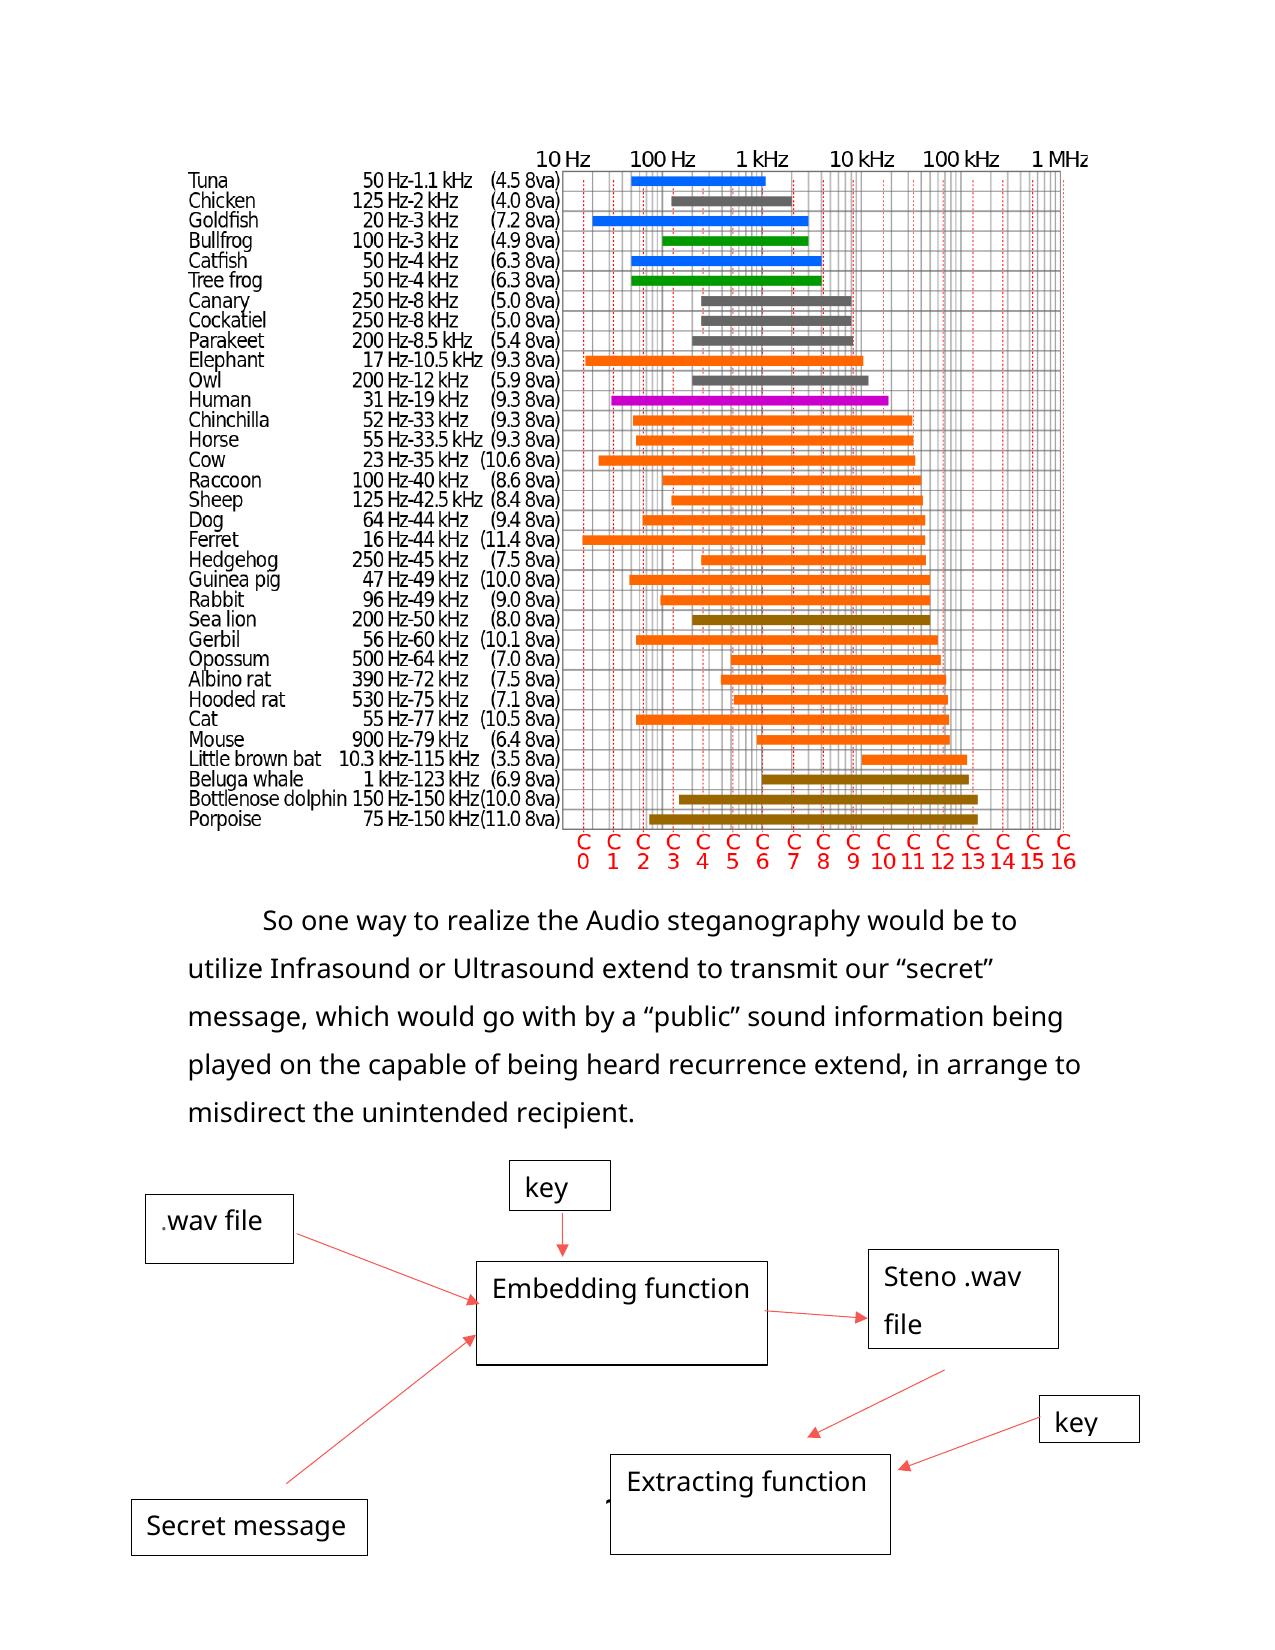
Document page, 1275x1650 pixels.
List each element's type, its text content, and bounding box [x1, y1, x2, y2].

picture [187, 150, 1088, 871]
text So one way to realize the Audio steganography would be to utilize Infrasound or Ultrasound extend to transmit our “secret” message, which would go with by a “public” sound information being played on the capable of being heard recurrence extend, in arrange to misdirect the unintended recipient. [187, 902, 1087, 1130]
